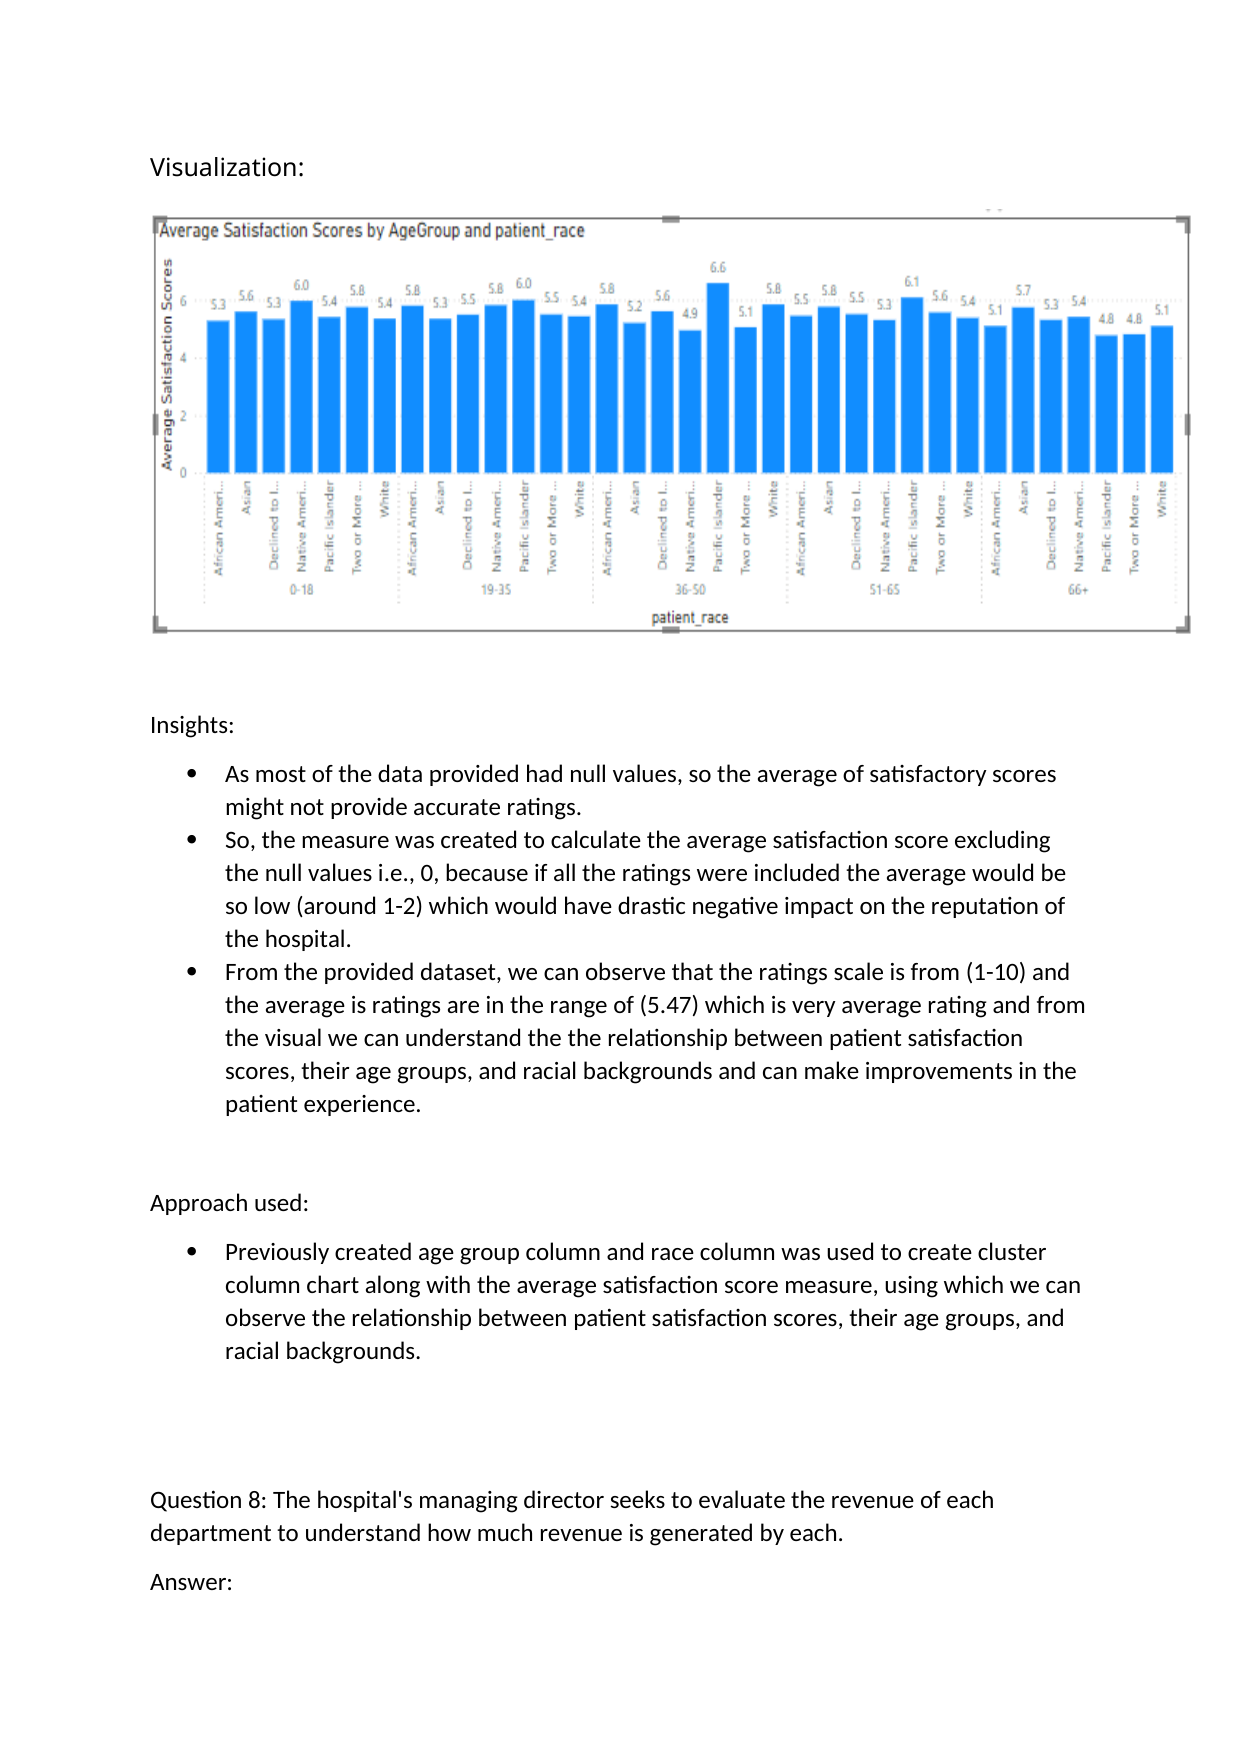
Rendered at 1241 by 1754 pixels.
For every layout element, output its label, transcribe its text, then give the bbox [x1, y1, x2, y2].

text Answer: [150, 1566, 1090, 1597]
picture [150, 209, 1200, 641]
list As most of the data provided had null values, so the average of satisfactory scores might not provide accurate ratings. [187, 758, 1090, 822]
list From the provided dataset, we can observe that the ratings scale is from (1-10) and the average is ratings are in the range of (5.47) which is very average rating and from the visual we can understand the the relationship between patient satisfaction scores, their age groups, and racial backgrounds and can make improvements in the patient experience. [187, 956, 1090, 1118]
text Approach used: [150, 1187, 1090, 1217]
text Question 8: The hospital's managing director seeks to evaluate the revenue of each department to understand how much revenue is generated by each. [150, 1484, 1090, 1547]
text Visualization: [150, 150, 1090, 184]
list So, the measure was created to calculate the average satisfaction score excluding the null values i.e., 0, because if all the ratings were included the average would be so low (around 1-2) which would have drastic negative impact on the reputation of the hospital. [187, 824, 1090, 954]
text Insights: [150, 709, 1090, 739]
list Previously created age group column and race column was used to create cluster column chart along with the average satisfaction score measure, using which we can observe the relationship between patient satisfaction scores, their age groups, and racial backgrounds. [187, 1236, 1090, 1366]
